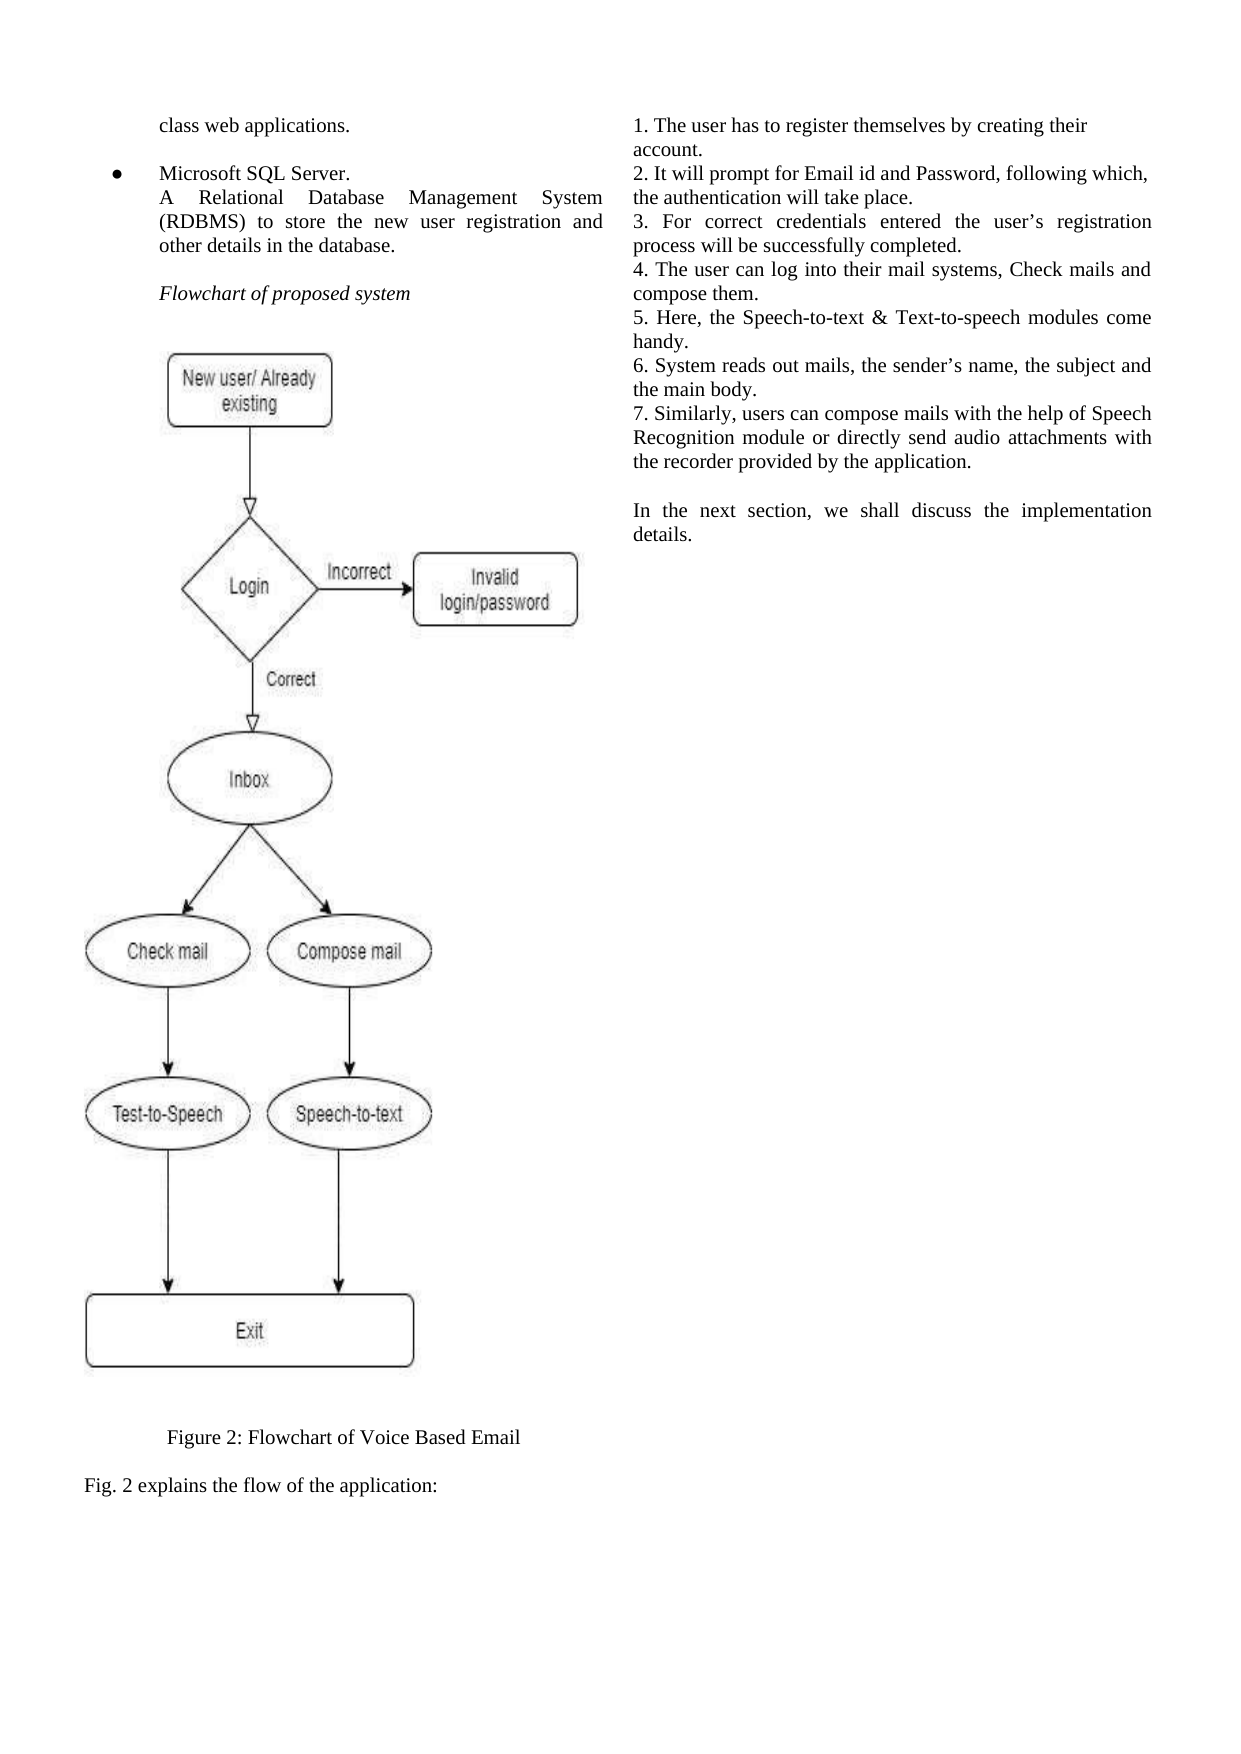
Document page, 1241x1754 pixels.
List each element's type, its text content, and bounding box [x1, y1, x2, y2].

text A Relational Database Management System (RDBMS) to store the new user registration and other details in the database. [159, 185, 603, 257]
text In the next section, we shall discuss the implementation details. [633, 497, 1152, 546]
text 2. It will prompt for Email id and Password, following which, the authentication will take place. [633, 161, 1152, 209]
text Figure 2: Flowchart of Voice Based Email [84, 1425, 603, 1449]
text 7. Similarly, users can compose mails with the help of Speech Recognition module or directly send audio attachments with the recorder provided by the application. [633, 401, 1152, 473]
text 4. The user can log into their mail systems, Check mails and compose them. [633, 257, 1152, 305]
text 3. For correct credentials entered the user’s registration process will be successfully completed. [633, 209, 1152, 257]
text Flowchart of proposed system [159, 281, 603, 305]
picture [83, 351, 585, 1377]
text 1. The user has to register themselves by creating their account. [633, 112, 1152, 161]
text It is a web development platform that provides the services necessary for developers to build enterprise-class web applications. [159, 112, 603, 137]
text ● Microsoft SQL Server. [111, 161, 603, 185]
text 6. System reads out mails, the sender’s name, the subject and the main body. [633, 353, 1152, 401]
text 5. Here, the Speech-to-text & Text-to-speech modules come handy. [633, 305, 1152, 353]
text Fig. 2 explains the flow of the application: [84, 1473, 603, 1497]
